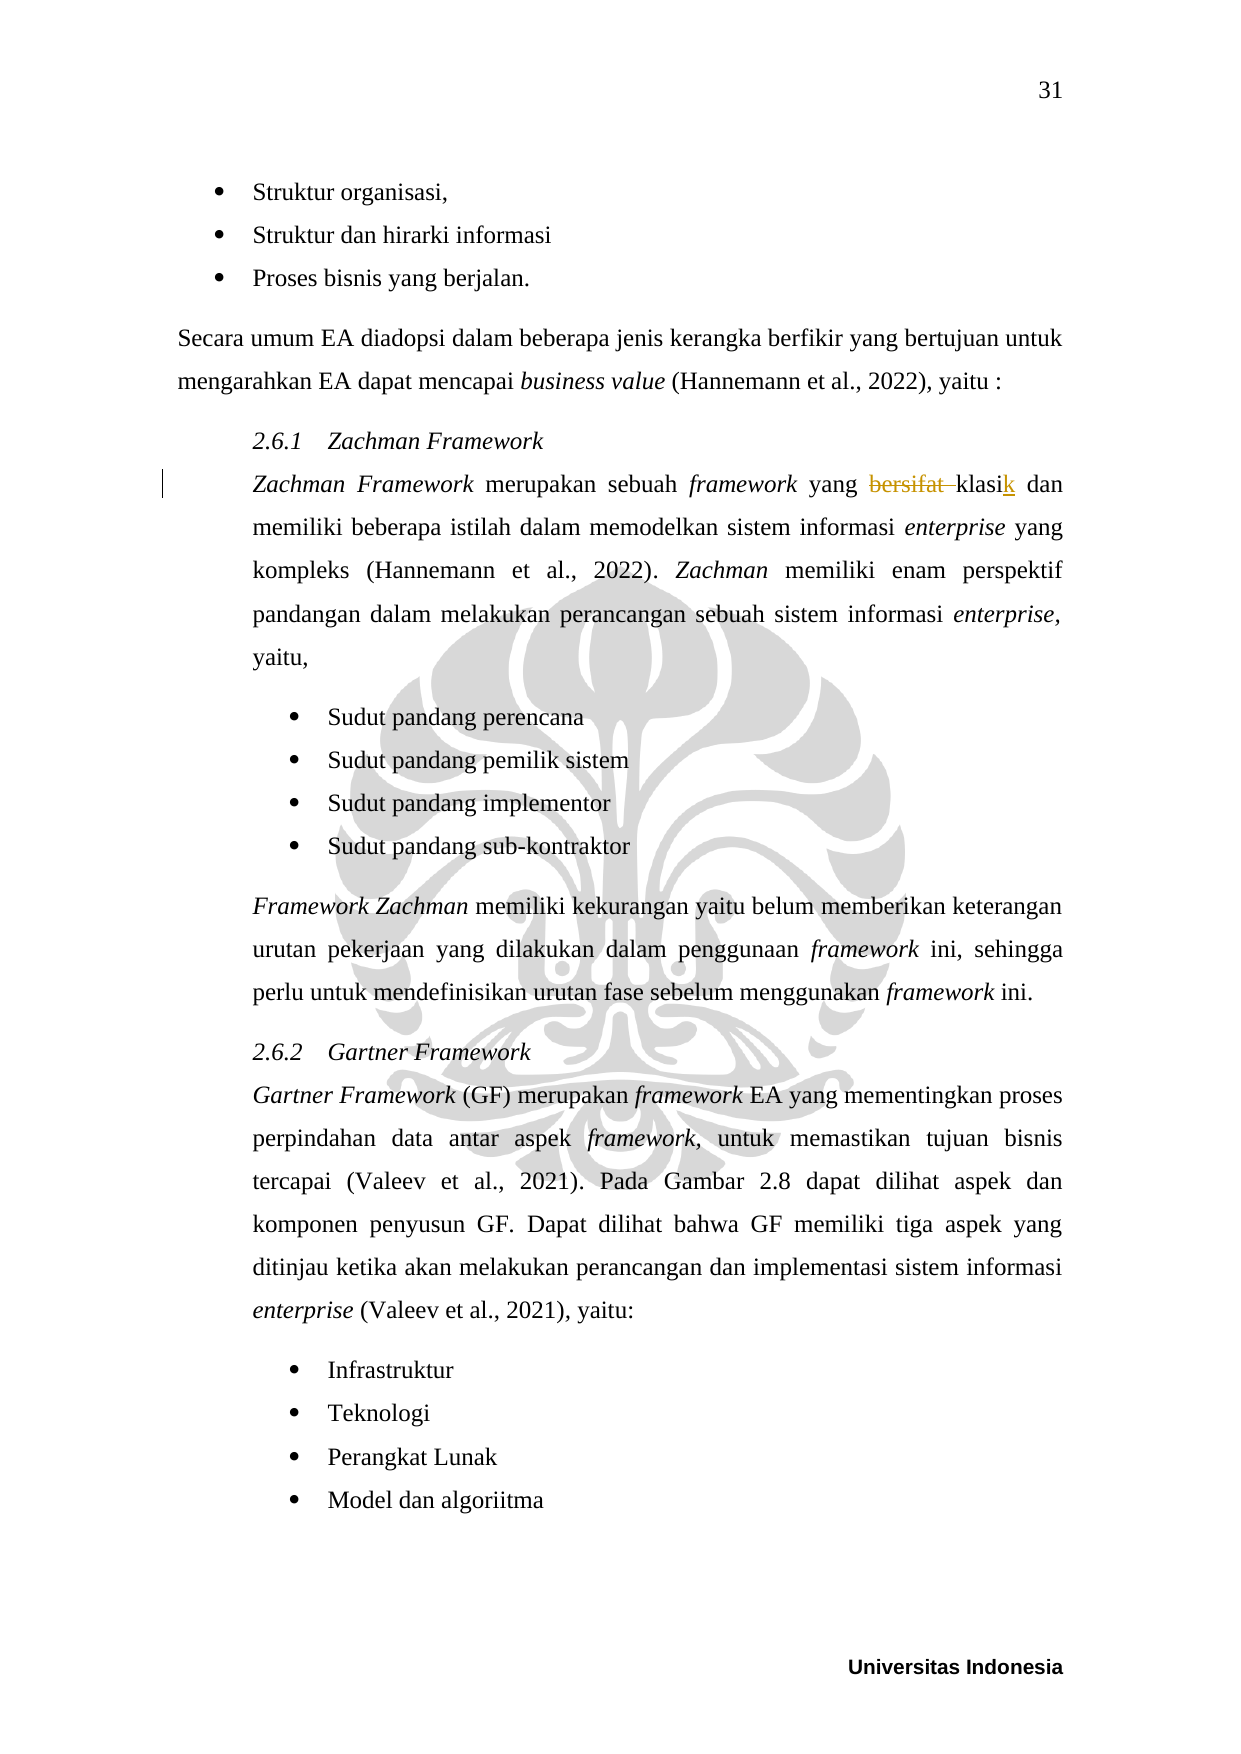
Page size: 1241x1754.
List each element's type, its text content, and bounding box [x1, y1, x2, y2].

text Framework Zachman memiliki kekurangan yaitu belum memberikan keterangan urutan pekerjaan yang dilakukan dalam penggunaan framework ini, sehingga perlu untuk mendefinisikan urutan fase sebelum menggunakan framework ini. [252, 891, 1063, 1006]
text Zachman Framework merupakan sebuah framework yang klasi dan memiliki beberapa istilah dalam memodelkan sistem informasi enterprise yang kompleks (Hannemann et al., 2022). Zachman memiliki enam perspektif pandangan dalam melakukan perancangan sebuah sistem informasi enterprise, yaitu, [252, 469, 1063, 671]
list Struktur organisasi, [215, 177, 1063, 206]
list Sudut pandang pemilik sistem [290, 745, 1063, 773]
list Sudut pandang sub-kontraktor [290, 831, 1063, 860]
list Sudut pandang perencana [290, 702, 1063, 730]
subtitle Zachman Framework [252, 426, 1063, 455]
list Perangkat Lunak [290, 1442, 1063, 1470]
list Struktur dan hirarki informasi [215, 220, 1063, 249]
list Infrastruktur [290, 1355, 1063, 1384]
text Secara umum EA diadopsi dalam beberapa jenis kerangka berfikir yang bertujuan untuk mengarahkan EA dapat mencapai business value (Hannemann et al., 2022), yaitu : [177, 323, 1063, 395]
list Proses bisnis yang berjalan. [215, 263, 1063, 292]
list Model dan algoriitma [290, 1485, 1063, 1513]
list Sudut pandang implementor [290, 788, 1063, 817]
subtitle Gartner Framework [252, 1037, 1063, 1066]
list Teknologi [290, 1398, 1063, 1427]
